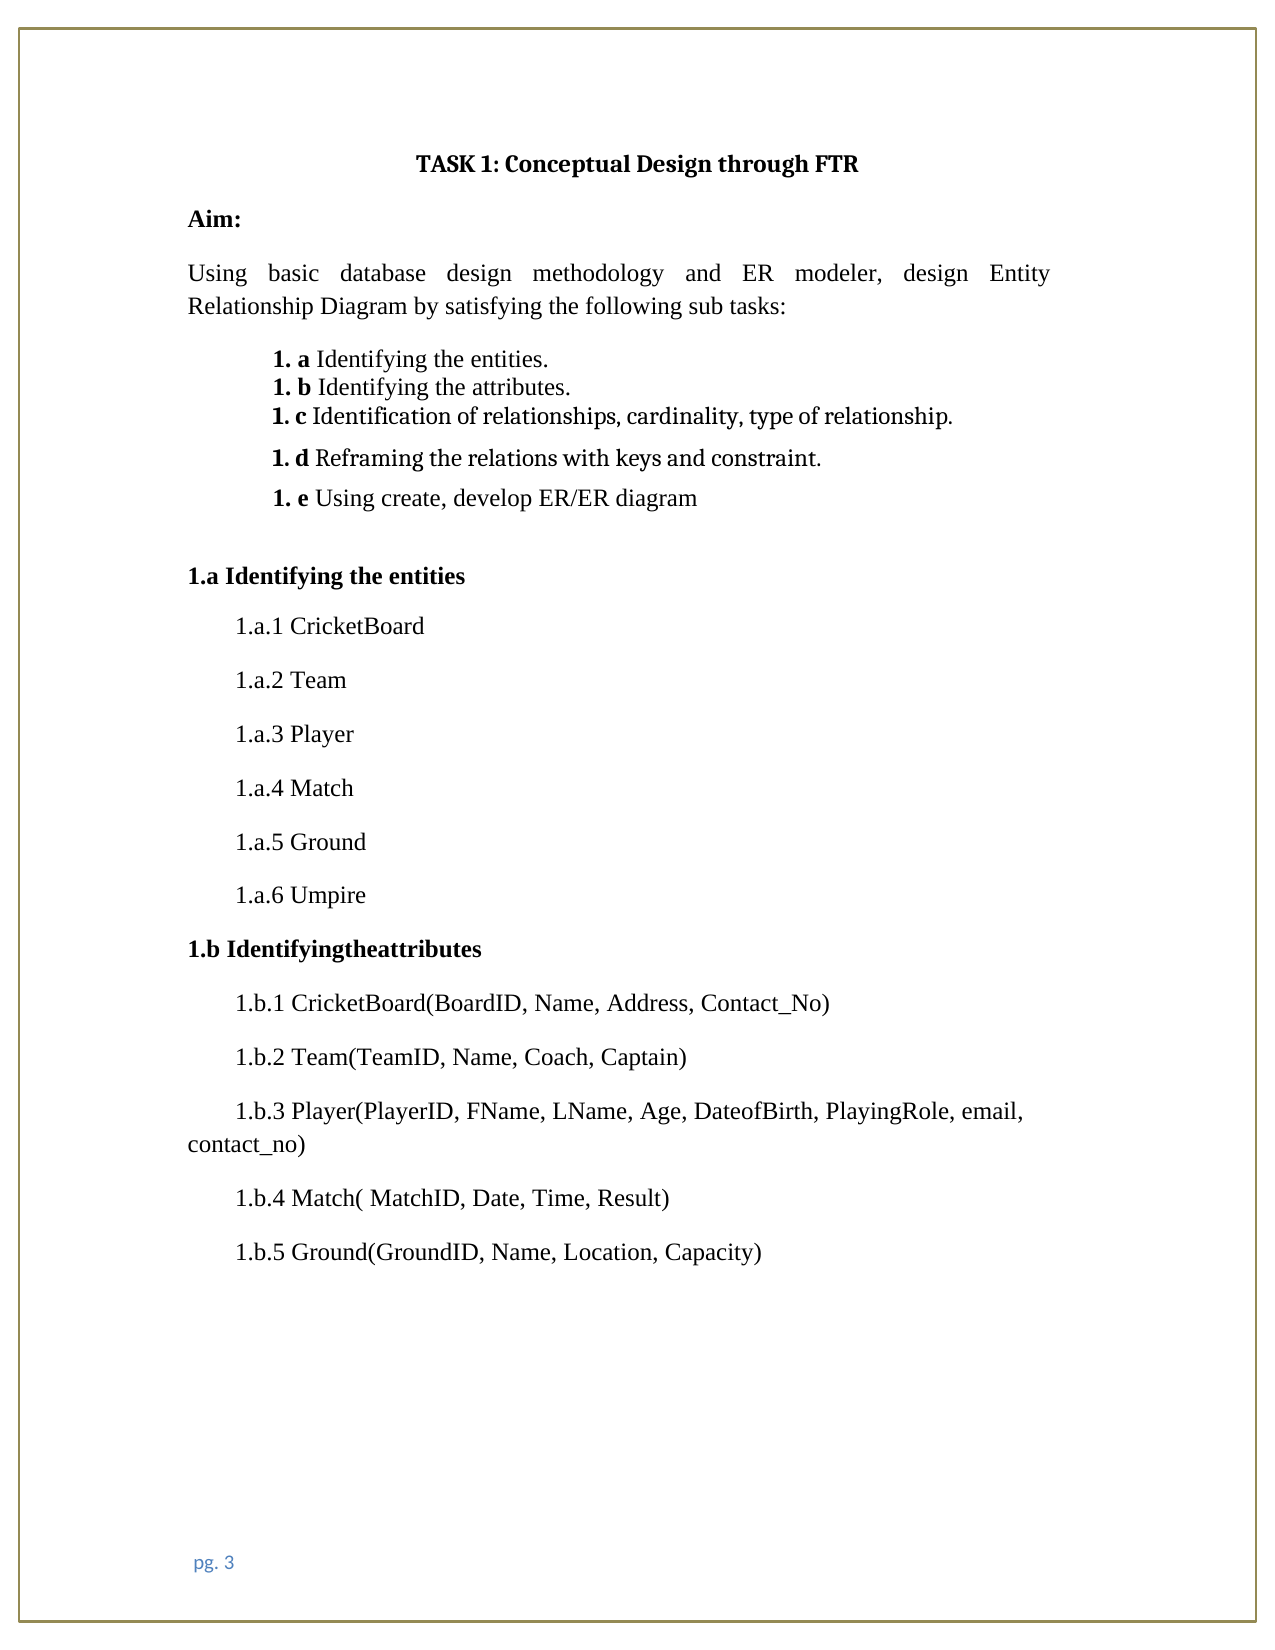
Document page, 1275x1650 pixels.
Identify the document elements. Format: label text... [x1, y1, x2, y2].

text 1.b.2 Team(TeamID, Name, Coach, Captain) [187, 1042, 1087, 1071]
text 1.a.3 Player [187, 719, 1087, 748]
text 1.a.1 CricketBoard [187, 611, 1087, 640]
text 1.a.6 Umpire [187, 880, 1087, 909]
text Using basic database design methodology and ER modeler, design Entity Relationship Diagram by satisfying the following sub tasks: [187, 258, 1051, 319]
text 1.b.4 Match( MatchID, Date, Time, Result) [187, 1183, 1087, 1211]
text Aim: [187, 204, 1087, 233]
text 1.b.5 Ground(GroundID, Name, Location, Capacity) [187, 1237, 1087, 1265]
text 1.b Identifyingtheattributes [187, 934, 1087, 963]
text TASK 1: Conceptual Design through FTR [187, 150, 1087, 179]
text 1.a.2 Team [187, 665, 1087, 694]
text 1. c Identification of relationships, cardinality, type of relationship. [272, 402, 1087, 431]
text 1. d Reframing the relations with keys and constraint. [272, 443, 1087, 472]
text 1.a.4 Match [187, 773, 1087, 801]
text 1.a.5 Ground [187, 827, 1087, 855]
list b Identifying the attributes. [272, 373, 1087, 401]
list e Using create, develop ER/ER diagram [272, 484, 1087, 513]
list a Identifying the entities. [272, 344, 1087, 373]
text 1.a Identifying the entities [187, 562, 1087, 590]
text 1.b.1 CricketBoard(BoardID, Name, Address, Contact_No) [187, 988, 1087, 1017]
text 1.b.3 Player(PlayerID, FName, LName, Age, DateofBirth, PlayingRole, email, contact_no) [187, 1096, 1087, 1158]
